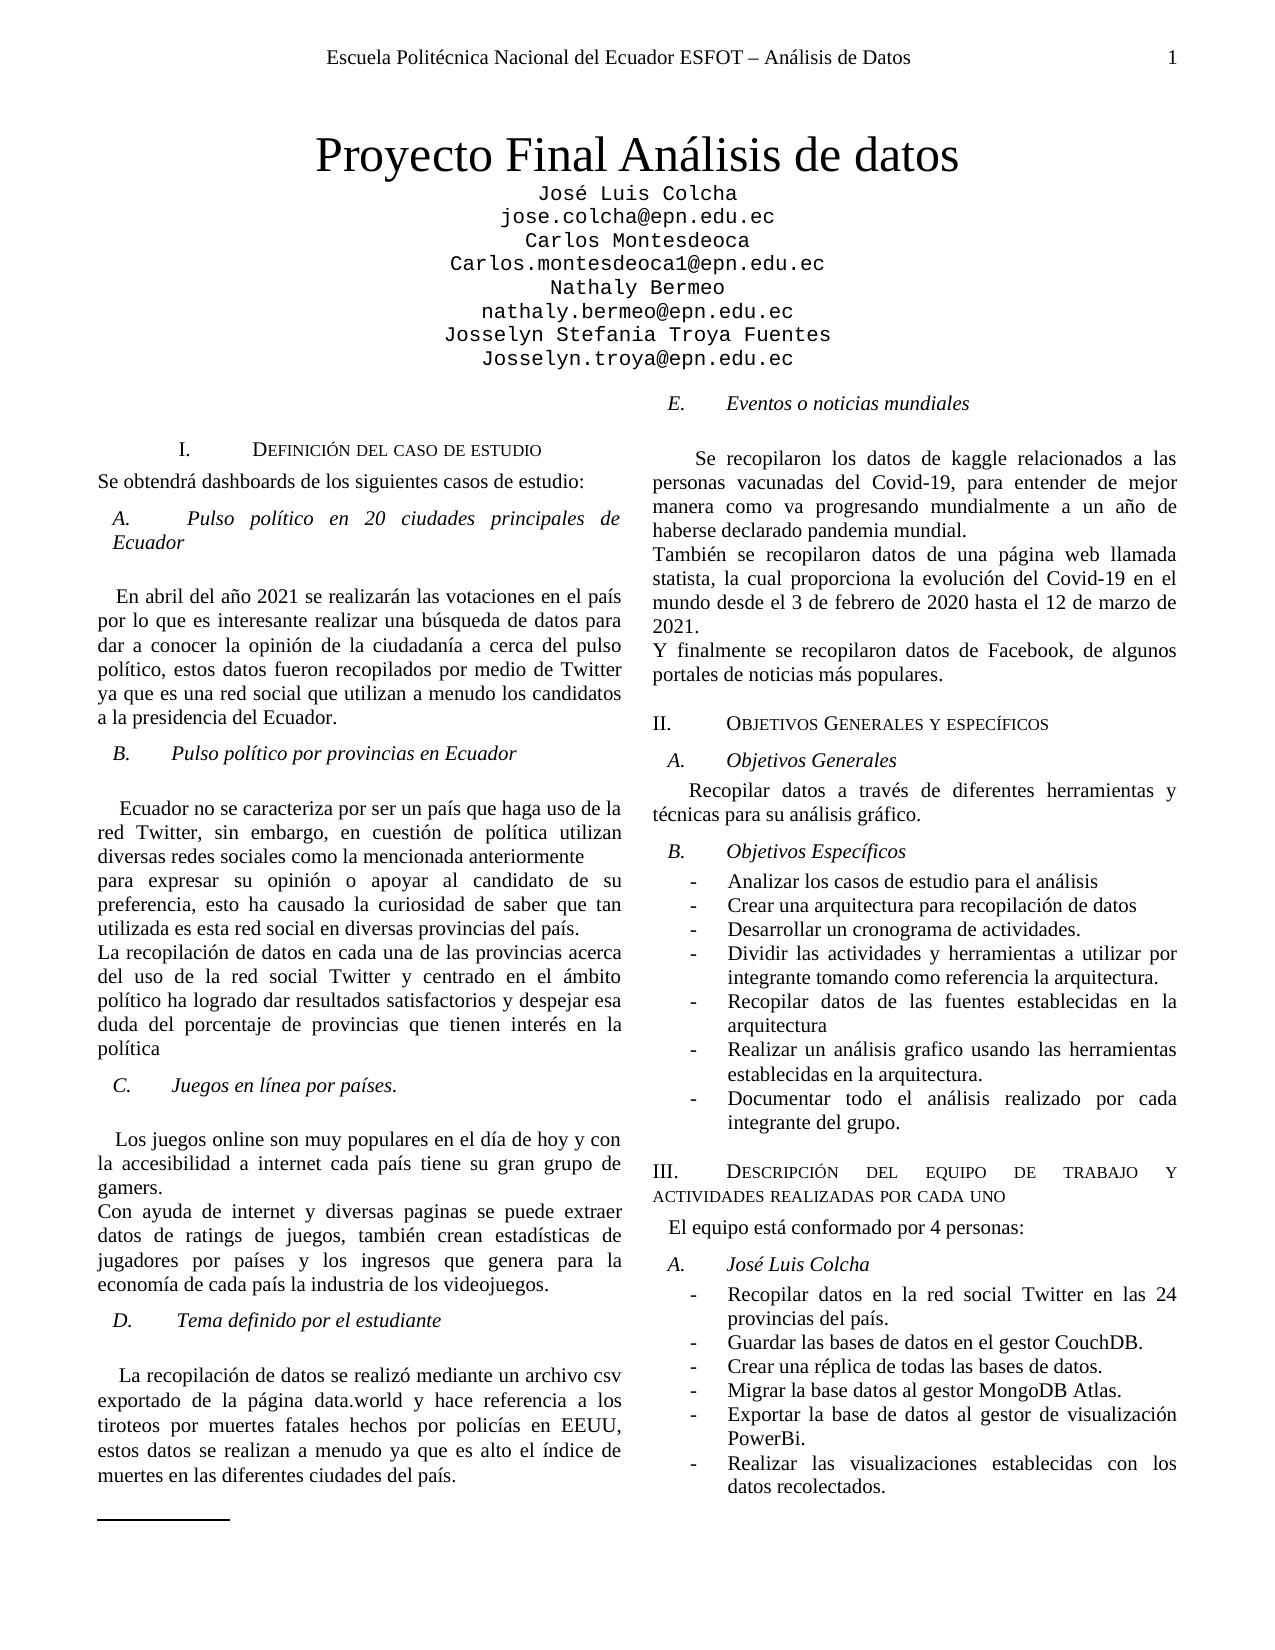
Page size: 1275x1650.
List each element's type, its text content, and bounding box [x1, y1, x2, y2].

text En abril del año 2021 se realizarán las votaciones en el país por lo que es interesante realizar una búsqueda de datos para dar a conocer la opinión de la ciudadanía a cerca del pulso político, estos datos fueron recopilados por medio de Twitter ya que es una red social que utilizan a menudo los candidatos a la presidencia del Ecuador. [97, 584, 622, 729]
subtitle Descripción del equipo de trabajo y actividades realizadas por cada uno [652, 1159, 1177, 1207]
list Migrar la base datos al gestor MongoDB Atlas. [690, 1378, 1177, 1402]
list Realizar un análisis grafico usando las herramientas establecidas en la arquitectura. [690, 1037, 1177, 1086]
list Guardar las bases de datos en el gestor CouchDB. [690, 1330, 1177, 1354]
text jose.colcha@epn.edu.ec [150, 206, 1125, 230]
list Documentar todo el análisis realizado por cada integrante del grupo. [690, 1086, 1177, 1134]
text La recopilación de datos se realizó mediante un archivo csv exportado de la página data.world y hace referencia a los tiroteos por muertes fatales hechos por policías en EEUU, estos datos se realizan a menudo ya que es alto el índice de muertes en las diferentes ciudades del país. [97, 1362, 622, 1487]
text Se recopilaron los datos de kaggle relacionados a las personas vacunadas del Covid-19, para entender de mejor manera como va progresando mundialmente a un año de haberse declarado pandemia mundial. [652, 446, 1177, 542]
text Y finalmente se recopilaron datos de Facebook, de algunos portales de noticias más populares. [652, 638, 1177, 686]
list Exportar la base de datos al gestor de visualización PowerBi. [690, 1402, 1177, 1450]
list Dividir las actividades y herramientas a utilizar por integrante tomando como referencia la arquitectura. [690, 941, 1177, 989]
text El equipo está conformado por 4 personas: [652, 1215, 1177, 1239]
list Crear una arquitectura para recopilación de datos [690, 893, 1177, 917]
subtitle Definición del caso de estudio [97, 437, 622, 461]
subtitle Objetivos Generales y específicos [652, 711, 1177, 735]
text nathaly.bermeo@epn.edu.ec [150, 301, 1125, 324]
text Con ayuda de internet y diversas paginas se puede extraer datos de ratings de juegos, también crean estadísticas de jugadores por países y los ingresos que genera para la economía de cada país la industria de los videojuegos. [97, 1199, 622, 1296]
subtitle Pulso político en 20 ciudades principales de Ecuador [112, 506, 622, 554]
list Realizar las visualizaciones establecidas con los datos recolectados. [690, 1450, 1177, 1498]
list Crear una réplica de todas las bases de datos. [690, 1354, 1177, 1378]
subtitle Objetivos Específicos [667, 839, 1177, 863]
text Nathaly Bermeo [150, 277, 1125, 301]
list Recopilar datos en la red social Twitter en las 24 provincias del país. [690, 1282, 1177, 1330]
text para expresar su opinión o apoyar al candidato de su preferencia, esto ha causado la curiosidad de saber que tan utilizada es esta red social en diversas provincias del país. [97, 868, 622, 940]
subtitle Juegos en línea por países. [112, 1073, 622, 1097]
text Carlos.montesdeoca1@epn.edu.ec [150, 253, 1125, 277]
list Desarrollar un cronograma de actividades. [690, 917, 1177, 941]
text Ecuador no se caracteriza por ser un país que haga uso de la red Twitter, sin embargo, en cuestión de política utilizan diversas redes sociales como la mencionada anteriormente [97, 796, 622, 868]
text José Luis Colcha [150, 182, 1125, 206]
subtitle Eventos o noticias mundiales [667, 105, 1177, 439]
list Analizar los casos de estudio para el análisis [690, 869, 1177, 893]
subtitle Tema definido por el estudiante [112, 1308, 622, 1332]
list Recopilar datos de las fuentes establecidas en la arquitectura [690, 989, 1177, 1037]
title Proyecto Final Análisis de datos [150, 125, 1125, 182]
text Se obtendrá dashboards de los siguientes casos de estudio: [97, 469, 622, 493]
text Los juegos online son muy populares en el día de hoy y con la accesibilidad a internet cada país tiene su gran grupo de gamers. [97, 1127, 622, 1199]
text Recopilar datos a través de diferentes herramientas y técnicas para su análisis gráfico. [652, 778, 1177, 826]
text Josselyn Stefania Troya Fuentes [150, 324, 1125, 348]
subtitle Pulso político por provincias en Ecuador [112, 741, 622, 765]
text También se recopilaron datos de una página web llamada statista, la cual proporciona la evolución del Covid-19 en el mundo desde el 3 de febrero de 2020 hasta el 12 de marzo de 2021. [652, 542, 1177, 638]
text Carlos Montesdeoca [150, 230, 1125, 253]
text La recopilación de datos en cada una de las provincias acerca del uso de la red social Twitter y centrado en el ámbito político ha logrado dar resultados satisfactorios y despejar esa duda del porcentaje de provincias que tienen interés en la política [97, 940, 622, 1060]
text Josselyn.troya@epn.edu.ec [150, 348, 1125, 372]
subtitle Objetivos Generales [667, 748, 1177, 772]
subtitle José Luis Colcha [667, 1252, 1177, 1276]
